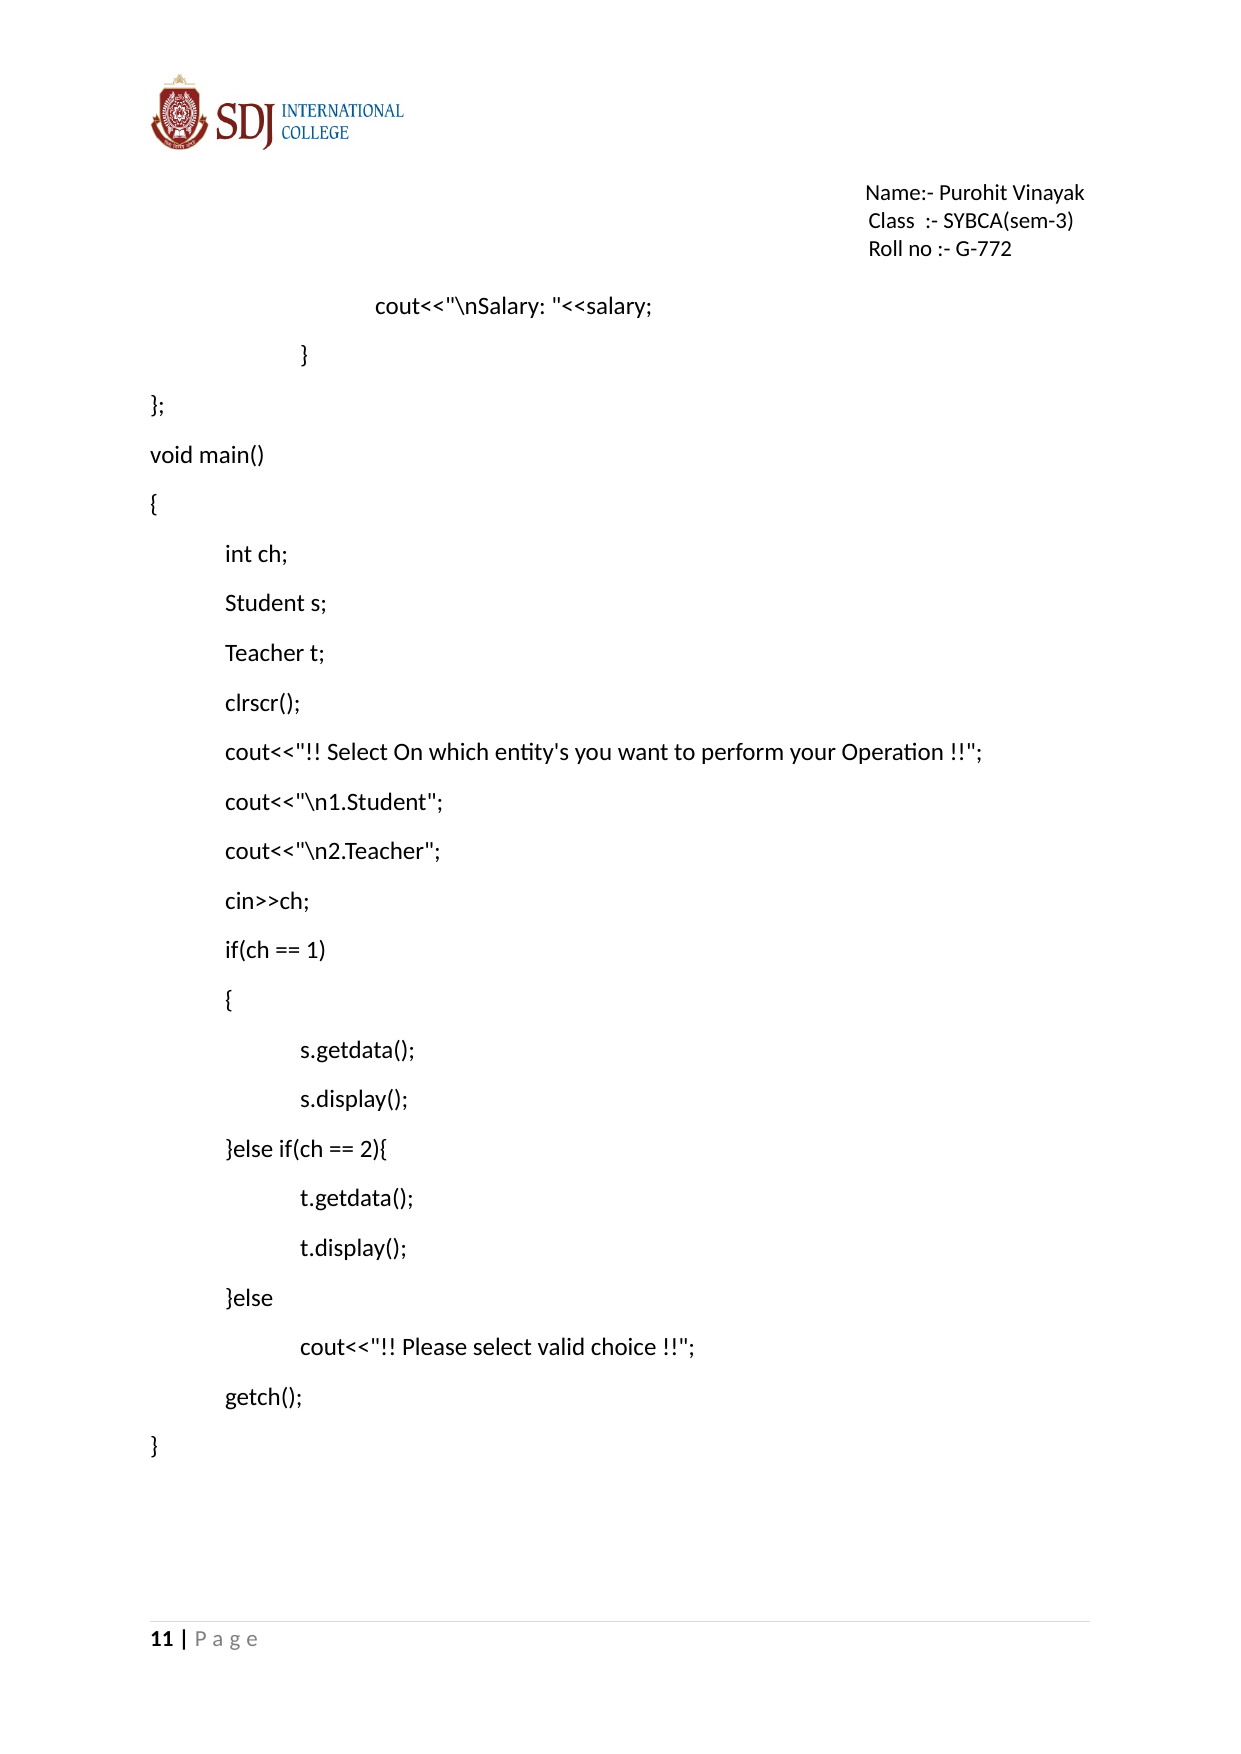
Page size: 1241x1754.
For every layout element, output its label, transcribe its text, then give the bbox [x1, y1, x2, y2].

text }; [150, 389, 1090, 420]
text cout<<"!! Select On which entity's you want to perform your Operation !!"; [150, 736, 1090, 767]
text t.display(); [150, 1232, 1090, 1263]
text getch(); [150, 1381, 1090, 1411]
text cout<<"\n2.Teacher"; [150, 836, 1090, 866]
text cin>>ch; [150, 885, 1090, 916]
text clrscr(); [150, 687, 1090, 717]
text void main() [150, 439, 1090, 469]
text t.getdata(); [150, 1183, 1090, 1213]
text } [150, 340, 1090, 370]
text Student s; [150, 588, 1090, 618]
text Teacher t; [150, 637, 1090, 668]
text } [150, 1431, 1090, 1461]
text cout<<"!! Please select valid choice !!"; [150, 1331, 1090, 1362]
picture [150, 73, 404, 150]
text s.display(); [150, 1083, 1090, 1114]
text cout<<"\nSalary: "<<salary; [150, 290, 1090, 321]
text }else [150, 1282, 1090, 1312]
text { [150, 488, 1090, 519]
text if(ch == 1) [150, 935, 1090, 965]
text int ch; [150, 538, 1090, 568]
text }else if(ch == 2){ [150, 1133, 1090, 1163]
text s.getdata(); [150, 1034, 1090, 1064]
text cout<<"\n1.Student"; [150, 786, 1090, 816]
text { [150, 984, 1090, 1015]
